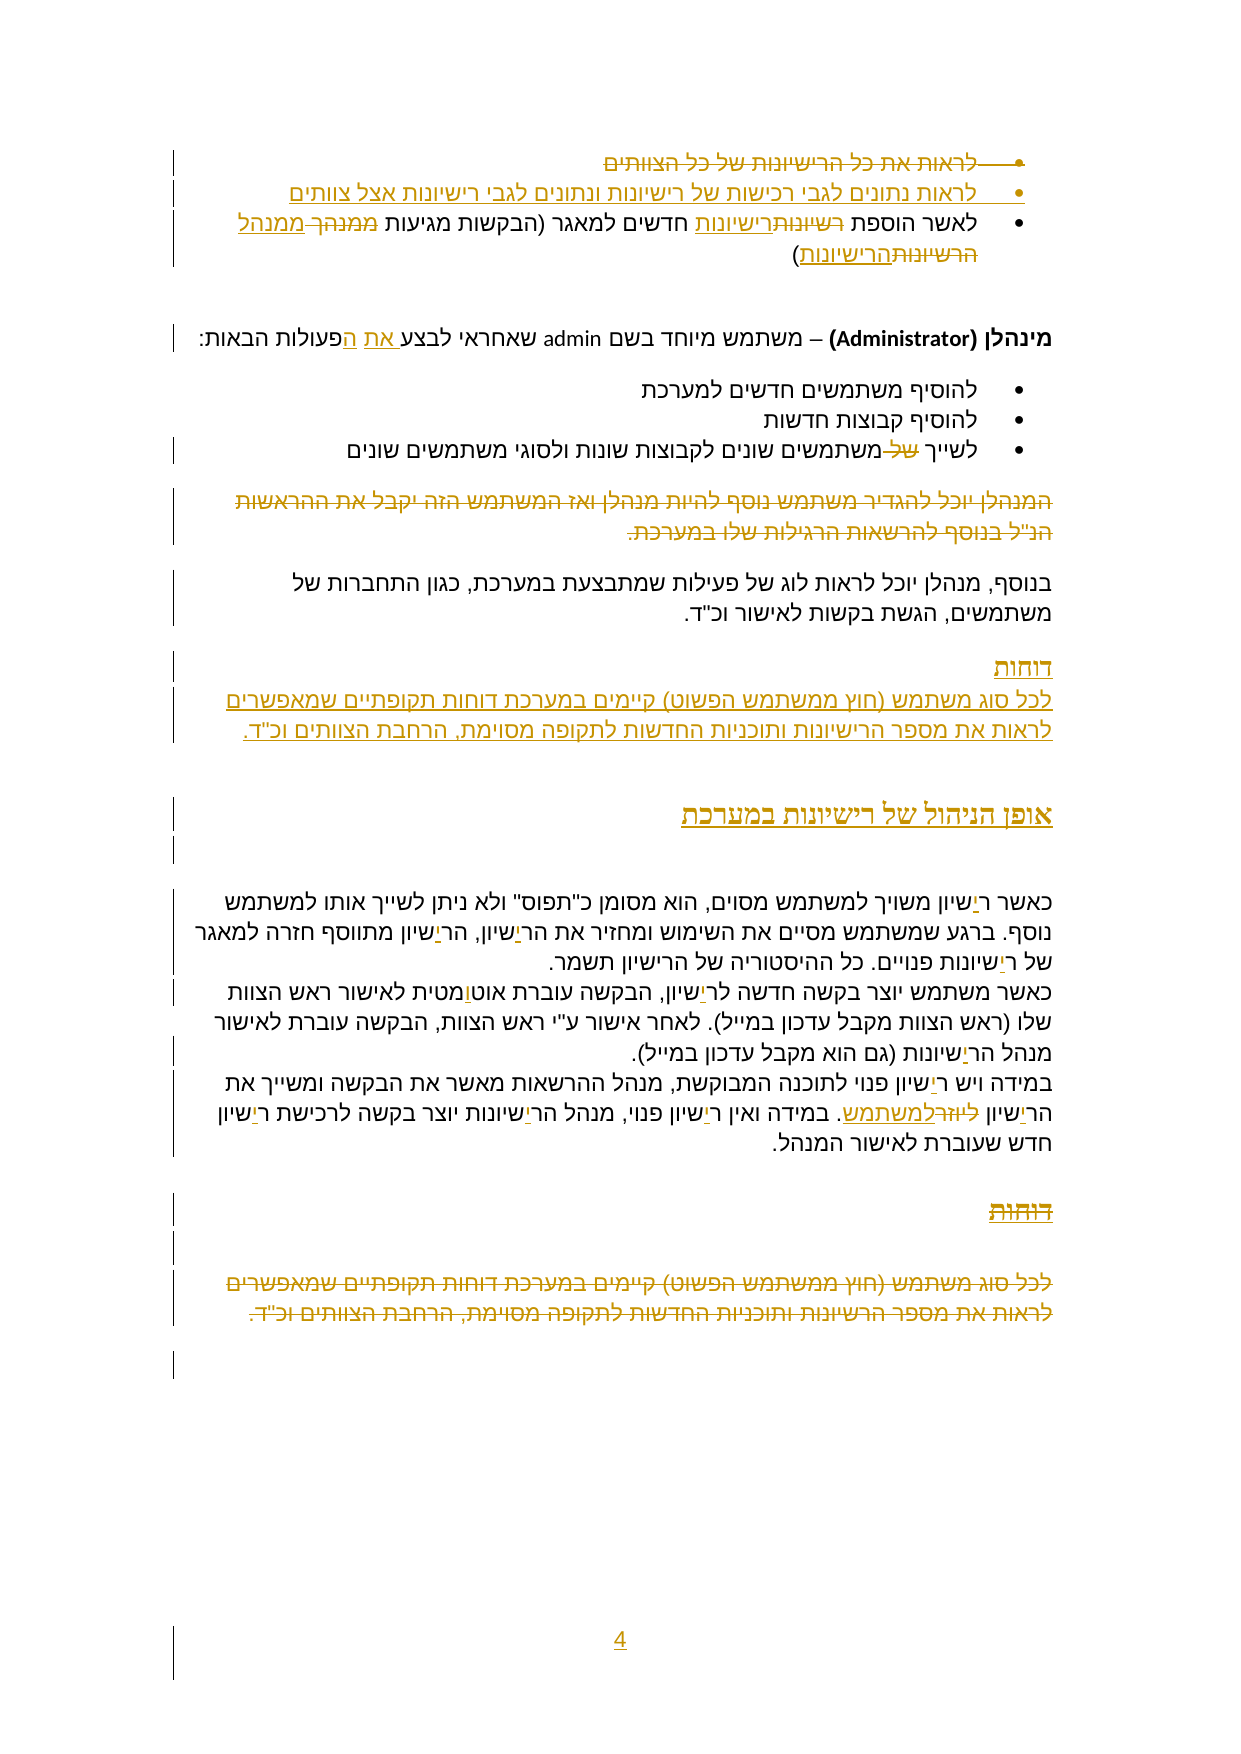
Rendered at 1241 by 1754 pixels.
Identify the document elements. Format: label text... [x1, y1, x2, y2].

list במידה ויש רשיון פנוי לתוכנה המבוקשת, מנהל ההרשאות מאשר את הבקשה ומשייך את הרשיון . במידה ואין רשיון פנוי, מנהל הרשיונות יוצר בקשה לרכישת רשיון חדש שעוברת לאישור המנהל. [187, 1070, 1053, 1157]
list להוסיף קבוצות חדשות [187, 407, 1015, 433]
list לשייך משתמשים שונים לקבוצות שונות ולסוגי משתמשים שונים [187, 437, 1015, 464]
text בנוסף, מנהלן יוכל לראות לוג של פעילות שמתבצעת במערכת, כגון התחברות של משתמשים, הגשת בקשות לאישור וכ"ד. [187, 569, 1053, 626]
subtitle אופן הניהול של רשיונות במערכת [187, 797, 1053, 831]
list כאשר רשיון משויך למשתמש מסוים, הוא מסומן כ"תפוס" ולא ניתן לשייך אותו למשתמש נוסף. ברגע שמשתמש מסיים את השימוש ומחזיר את הרשיון, הרשיון מתווסף חזרה למאגר של רשיונות פנויים. כל ההיסטוריה של הרישיון תשמר. [187, 888, 1053, 975]
list כאשר משתמש יוצר בקשה חדשה לרשיון, הבקשה עוברת אוטמטית לאישור ראש הצוות שלו (ראש הצוות מקבל עדכון במייל). לאחר אישור ע"י ראש הצוות, הבקשה עוברת לאישור מנהל הרשיונות (גם הוא מקבל עדכון במייל). [187, 979, 1053, 1066]
list להוסיף משתמשים חדשים למערכת [187, 377, 1015, 403]
text מינהלן (Administrator) – משתמש מיוחד בשם admin שאחראי לבצע פעולות הבאות: [187, 324, 1053, 352]
list לאשר הוספת חדשים למאגר (הבקשות מגיעות ) [187, 210, 1015, 267]
